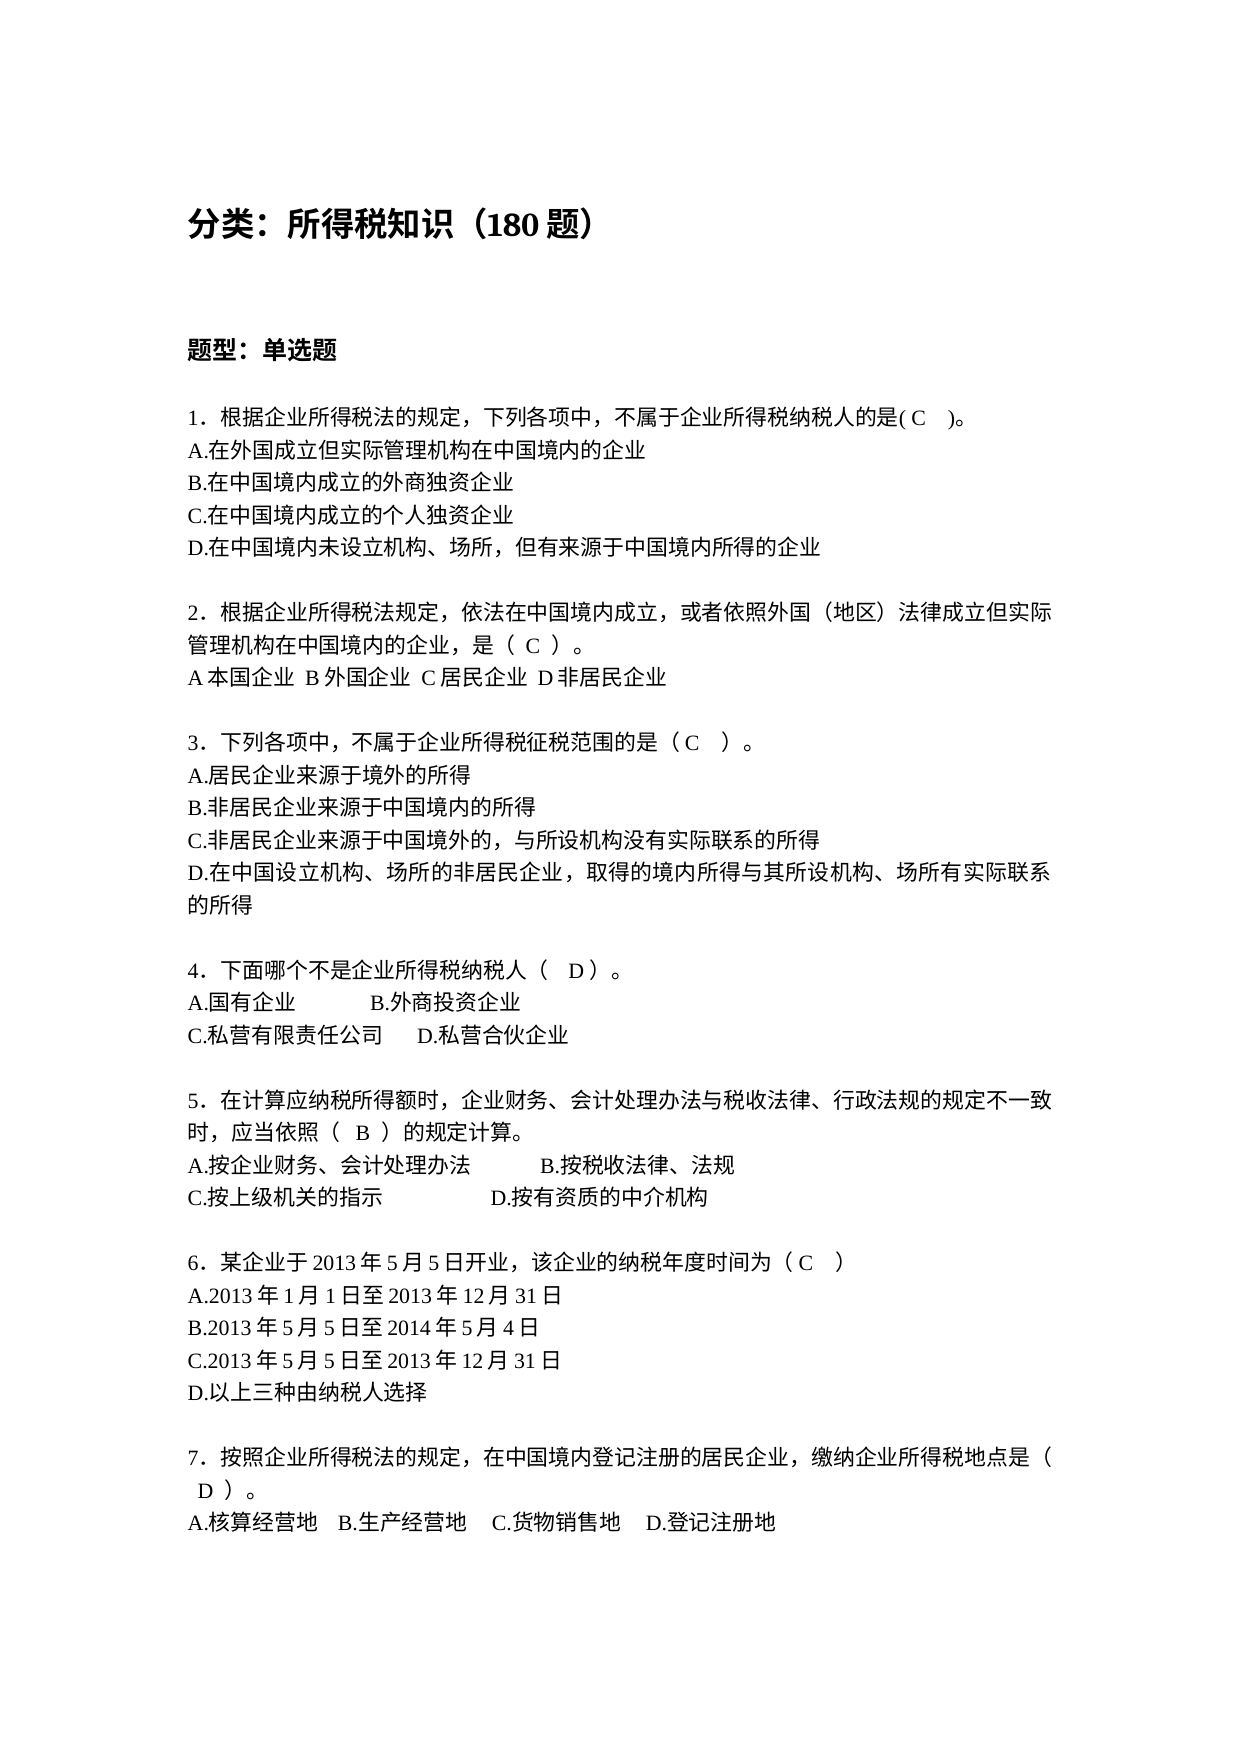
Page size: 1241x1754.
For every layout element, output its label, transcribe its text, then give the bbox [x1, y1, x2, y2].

text B.在中国境内成立的外商独资企业 [187, 465, 1053, 497]
text 6．某企业于2013年5月5日开业，该企业的纳税年度时间为（ C ） [187, 1245, 1053, 1277]
text 3．下列各项中，不属于企业所得税征税范围的是（ C ）。 [187, 725, 1053, 757]
text C.私营有限责任公司 D.私营合伙企业 [187, 1017, 1053, 1050]
text A本国企业 B外国企业 C居民企业 D非居民企业 [187, 660, 1053, 692]
subtitle 分类：所得税知识（180题） [187, 189, 1053, 254]
text A.国有企业 B.外商投资企业 [187, 985, 1053, 1017]
text A.在外国成立但实际管理机构在中国境内的企业 [187, 432, 1053, 465]
text 7．按照企业所得税法的规定，在中国境内登记注册的居民企业，缴纳企业所得税地点是（ D ）。 [187, 1440, 1053, 1505]
text D.在中国境内未设立机构、场所，但有来源于中国境内所得的企业 [187, 530, 1053, 562]
text 2．根据企业所得税法规定，依法在中国境内成立，或者依照外国（地区）法律成立但实际管理机构在中国境内的企业，是（ C ）。 [187, 595, 1053, 660]
text 1．根据企业所得税法的规定，下列各项中，不属于企业所得税纳税人的是( C )。 [187, 400, 1053, 432]
text D.以上三种由纳税人选择 [187, 1375, 1053, 1407]
text A.核算经营地 B.生产经营地 C.货物销售地 D.登记注册地 [187, 1505, 1053, 1537]
text A.按企业财务、会计处理办法 B.按税收法律、法规 [187, 1147, 1053, 1180]
subtitle 题型：单选题 [187, 316, 1053, 381]
text A.居民企业来源于境外的所得 [187, 757, 1053, 790]
text C.按上级机关的指示 D.按有资质的中介机构 [187, 1180, 1053, 1212]
text A.2013年1月1日至2013年12月31日 [187, 1277, 1053, 1310]
text D.在中国设立机构、场所的非居民企业，取得的境内所得与其所设机构、场所有实际联系的所得 [187, 855, 1053, 920]
text B.非居民企业来源于中国境内的所得 [187, 790, 1053, 822]
text B.2013年5月5日至2014年5月4日 [187, 1310, 1053, 1342]
text C.2013年5月5日至2013年12月31日 [187, 1342, 1053, 1375]
text 4．下面哪个不是企业所得税纳税人（ D ）。 [187, 952, 1053, 985]
text C.非居民企业来源于中国境外的，与所设机构没有实际联系的所得 [187, 822, 1053, 855]
text C.在中国境内成立的个人独资企业 [187, 497, 1053, 530]
text 5．在计算应纳税所得额时，企业财务、会计处理办法与税收法律、行政法规的规定不一致时，应当依照（ B ）的规定计算。 [187, 1082, 1053, 1147]
